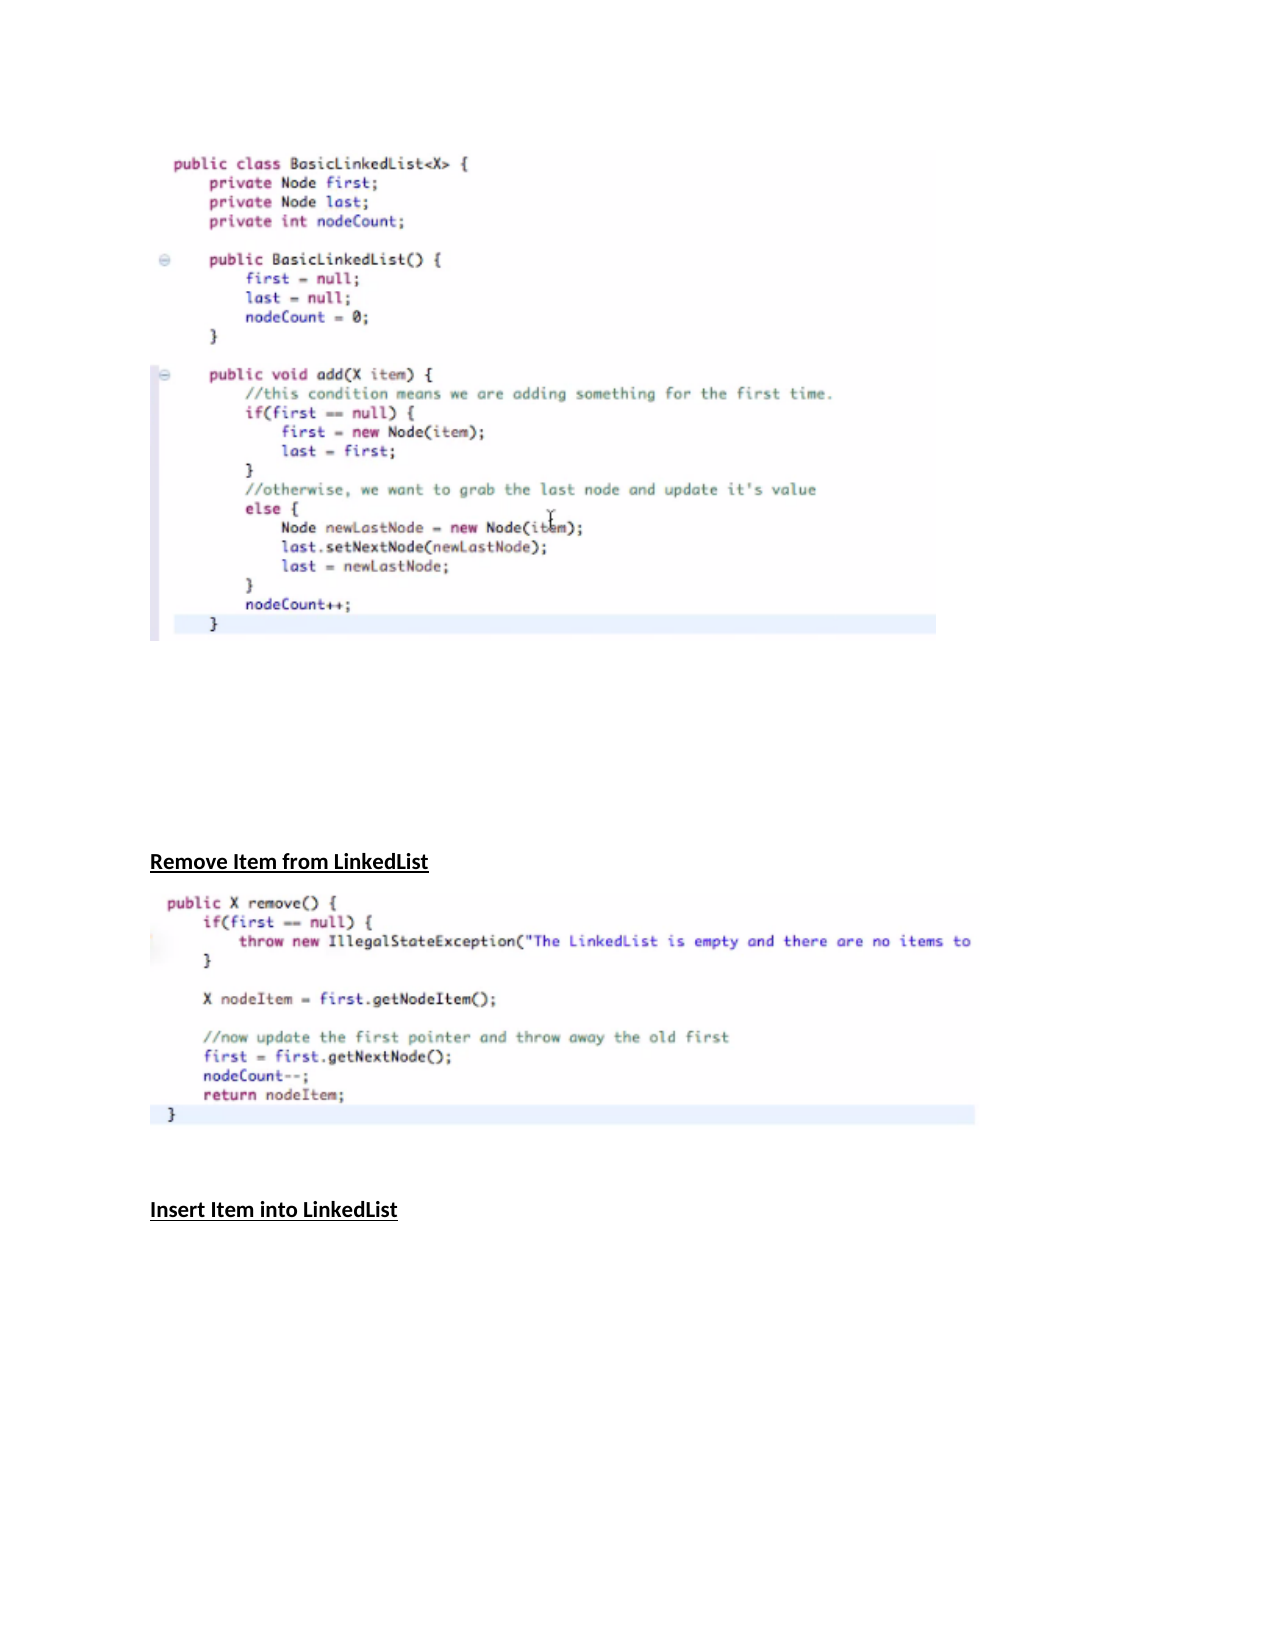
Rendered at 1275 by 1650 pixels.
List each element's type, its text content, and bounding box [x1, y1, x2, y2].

picture [150, 893, 980, 1130]
text Insert Item into LinkedList [150, 1196, 1125, 1223]
picture [150, 150, 936, 641]
text Remove Item from LinkedList [150, 847, 1125, 875]
